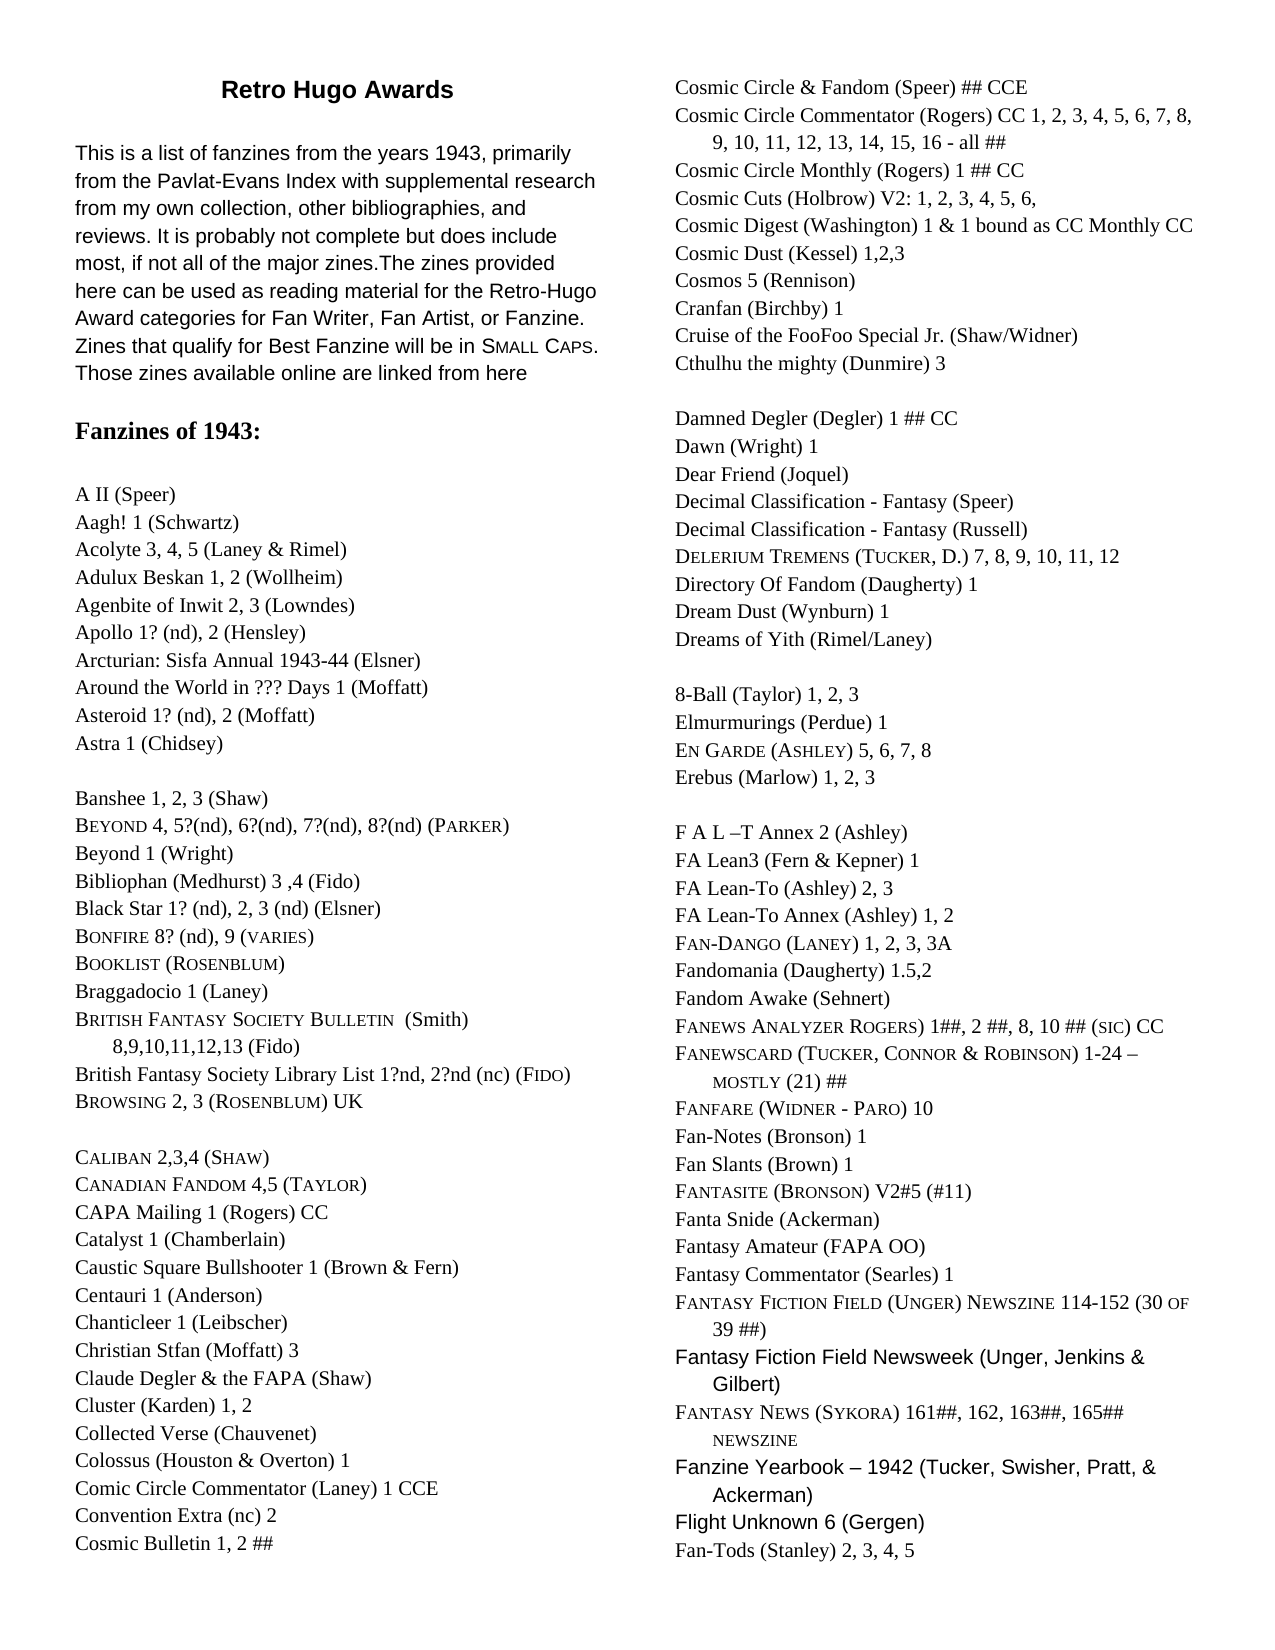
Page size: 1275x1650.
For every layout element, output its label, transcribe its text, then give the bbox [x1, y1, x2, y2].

text Convention Extra (nc) 2 [75, 1503, 600, 1527]
text Dreams of Yith (Rimel/Laney) [675, 627, 1200, 651]
text Fantasy Commentator (Searles) 1 [675, 1262, 1200, 1286]
text Browsing 2, 3 (Rosenblum) UK [75, 1089, 600, 1113]
text Fanewscard (Tucker, Connor & Robinson) 1-24 – mostly (21) ## [675, 1041, 1200, 1093]
text Erebus (Marlow) 1, 2, 3 [675, 765, 1200, 789]
text Fanzines of 1943: [75, 416, 600, 445]
text Cthulhu the mighty (Dunmire) 3 [675, 351, 1200, 375]
text Collected Verse (Chauvenet) [75, 1421, 600, 1445]
text Fan Slants (Brown) 1 [675, 1152, 1200, 1176]
text Cruise of the FooFoo Special Jr. (Shaw/Widner) [675, 323, 1200, 347]
text Fantasy News (Sykora) 161##, 162, 163##, 165## newszine [675, 1400, 1200, 1451]
text Fanews Analyzer Rogers) 1##, 2 ##, 8, 10 ## (sic) CC [675, 1013, 1200, 1038]
text This is a list of fanzines from the years 1943, primarily from the Pavlat-Evans Index with supplemental research from my own collection, other bibliographies, and reviews. It is probably not complete but does include most, if not all of the major zines.The zines provided here can be used as reading material for the Retro-Hugo Award categories for Fan Writer, Fan Artist, or Fanzine. Zines that qualify for Best Fanzine will be in Small Caps. Those zines available online are linked from here [75, 141, 600, 385]
text FA Lean-To (Ashley) 2, 3 [675, 876, 1200, 899]
text F A L –T Annex 2 (Ashley) [675, 820, 1200, 844]
text Cosmic Circle Commentator (Rogers) CC 1, 2, 3, 4, 5, 6, 7, 8, 9, 10, 11, 12, 13, 14, 15, 16 - all ## [675, 103, 1200, 154]
text Caustic Square Bullshooter 1 (Brown & Fern) [75, 1255, 600, 1279]
text Apollo 1? (nd), 2 (Hensley) [75, 620, 600, 644]
text Fan-Dango (Laney) 1, 2, 3, 3A [675, 931, 1200, 955]
text British Fantasy Society Library List 1?nd, 2?nd (nc) (Fido) [75, 1062, 600, 1086]
text Fantasy Amateur (FAPA OO) [675, 1234, 1200, 1258]
text Astra 1 (Chidsey) [75, 731, 600, 754]
text Colossus (Houston & Overton) 1 [75, 1448, 600, 1472]
text Cosmic Cuts (Holbrow) V2: 1, 2, 3, 4, 5, 6, [675, 185, 1200, 209]
text Bonfire 8? (nd), 9 (varies) [75, 924, 600, 948]
text Retro Hugo Awards [75, 75, 600, 104]
text Cosmic Dust (Kessel) 1,2,3 [675, 241, 1200, 265]
text Asteroid 1? (nd), 2 (Moffatt) [75, 703, 600, 727]
text Fanta Snide (Ackerman) [675, 1207, 1200, 1231]
text Fanfare (Widner - Paro) 10 [675, 1096, 1200, 1120]
text En Garde (Ashley) 5, 6, 7, 8 [675, 737, 1200, 762]
text Cosmic Digest (Washington) 1 & 1 bound as CC Monthly CC [675, 213, 1200, 237]
text Fandomania (Daugherty) 1.5,2 [675, 958, 1200, 982]
text Arcturian: Sisfa Annual 1943-44 (Elsner) [75, 648, 600, 672]
text Booklist (Rosenblum) [75, 951, 600, 975]
text Fantasy Fiction Field (Unger) Newszine 114-152 (30 of 39 ##) [675, 1289, 1200, 1341]
text Beyond 1 (Wright) [75, 841, 600, 865]
text A II (Speer) [75, 482, 600, 506]
text Fan-Tods (Stanley) 2, 3, 4, 5 [675, 1537, 1200, 1562]
text Fantasite (Bronson) V2#5 (#11) [675, 1179, 1200, 1203]
text Agenbite of Inwit 2, 3 (Lowndes) [75, 592, 600, 617]
text CAPA Mailing 1 (Rogers) CC [75, 1200, 600, 1224]
text Cranfan (Birchby) 1 [675, 296, 1200, 320]
text Cosmos 5 (Rennison) [675, 268, 1200, 292]
text Dear Friend (Joquel) [675, 461, 1200, 486]
text Cosmic Bulletin 1, 2 ## [75, 1531, 600, 1555]
text Fantasy Fiction Field Newsweek (Unger, Jenkins & Gilbert) [675, 1345, 1200, 1396]
text Decimal Classification - Fantasy (Russell) [675, 517, 1200, 541]
text Braggadocio 1 (Laney) [75, 979, 600, 1003]
text Fan-Notes (Bronson) 1 [675, 1124, 1200, 1148]
text Catalyst 1 (Chamberlain) [75, 1227, 600, 1251]
text Bibliophan (Medhurst) 3 ,4 (Fido) [75, 868, 600, 893]
text Centauri 1 (Anderson) [75, 1283, 600, 1307]
text Flight Unknown 6 (Gergen) [675, 1510, 1200, 1534]
text Around the World in ??? Days 1 (Moffatt) [75, 675, 600, 699]
text Acolyte 3, 4, 5 (Laney & Rimel) [75, 537, 600, 561]
text British Fantasy Society Bulletin (Smith) 8,9,10,11,12,13 (Fido) [75, 1007, 600, 1058]
text Elmurmurings (Perdue) 1 [675, 710, 1200, 734]
text Caliban 2,3,4 (Shaw) [75, 1144, 600, 1169]
text Damned Degler (Degler) 1 ## CC [675, 406, 1200, 430]
text Fanzine Yearbook – 1942 (Tucker, Swisher, Pratt, & Ackerman) [675, 1455, 1200, 1506]
text FA Lean3 (Fern & Kepner) 1 [675, 848, 1200, 872]
text Beyond 4, 5?(nd), 6?(nd), 7?(nd), 8?(nd) (Parker) [75, 813, 600, 837]
text Black Star 1? (nd), 2, 3 (nd) (Elsner) [75, 896, 600, 920]
text Comic Circle Commentator (Laney) 1 CCE [75, 1476, 600, 1500]
text Directory Of Fandom (Daugherty) 1 [675, 572, 1200, 596]
text Chanticleer 1 (Leibscher) [75, 1310, 600, 1334]
text Aagh! 1 (Schwartz) [75, 510, 600, 534]
text FA Lean-To Annex (Ashley) 1, 2 [675, 903, 1200, 927]
text Banshee 1, 2, 3 (Shaw) [75, 786, 600, 810]
text Fandom Awake (Sehnert) [675, 986, 1200, 1010]
text 8-Ball (Taylor) 1, 2, 3 [675, 682, 1200, 706]
text Cosmic Circle & Fandom (Speer) ## CCE [675, 75, 1200, 99]
text Claude Degler & the FAPA (Shaw) [75, 1365, 600, 1389]
text Decimal Classification - Fantasy (Speer) [675, 489, 1200, 513]
text Delerium Tremens (Tucker, D.) 7, 8, 9, 10, 11, 12 [675, 544, 1200, 568]
text Cosmic Circle Monthly (Rogers) 1 ## CC [675, 158, 1200, 182]
text Adulux Beskan 1, 2 (Wollheim) [75, 565, 600, 589]
text Cluster (Karden) 1, 2 [75, 1393, 600, 1417]
text Dream Dust (Wynburn) 1 [675, 599, 1200, 623]
text Christian Stfan (Moffatt) 3 [75, 1338, 600, 1362]
text Canadian Fandom 4,5 (Taylor) [75, 1172, 600, 1196]
text Dawn (Wright) 1 [675, 434, 1200, 458]
